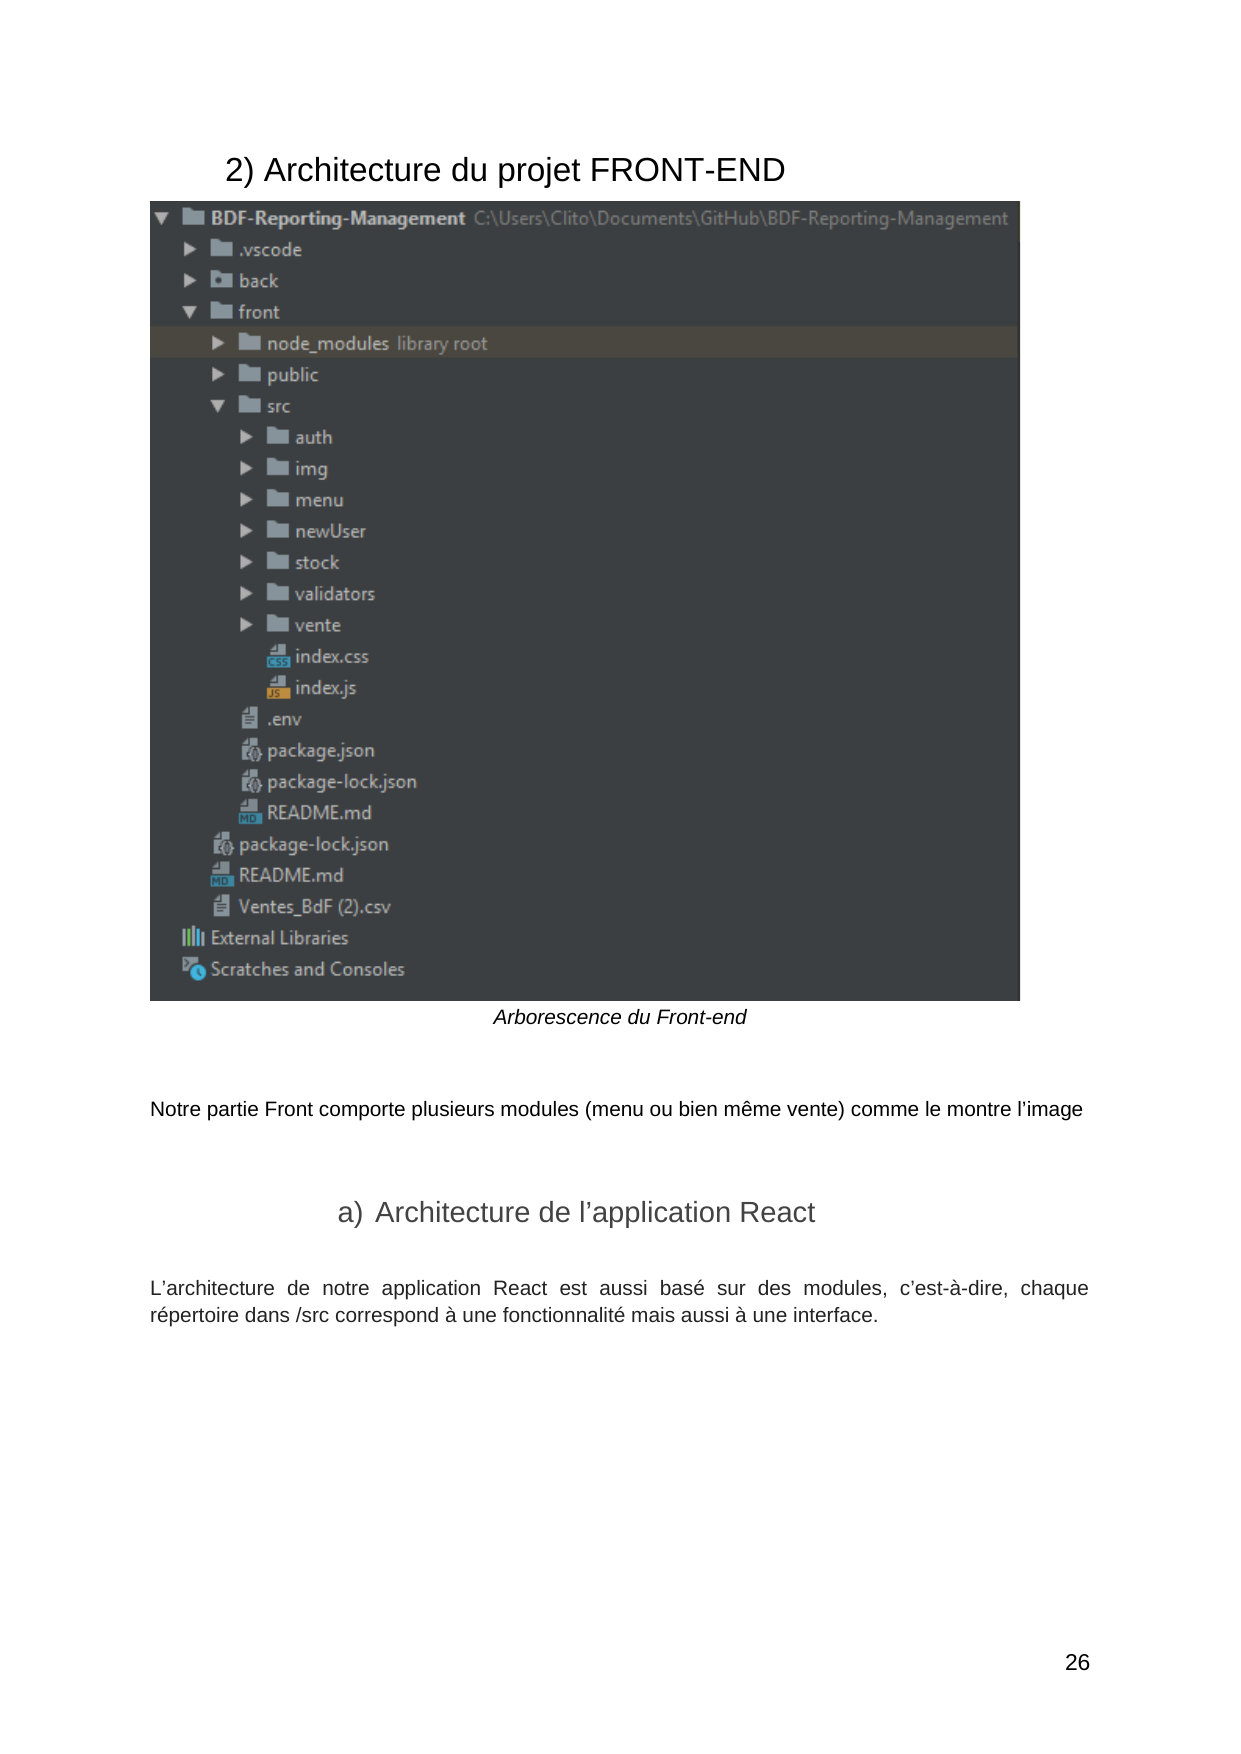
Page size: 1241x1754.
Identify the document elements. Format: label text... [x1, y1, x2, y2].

text Arborescence du Front-end [150, 1005, 1090, 1029]
text L’architecture de notre application React est aussi basé sur des modules, c’est-à-dire, chaque répertoire dans /src correspond à une fonctionnalité mais aussi à une interface. [150, 1276, 1090, 1327]
picture [150, 201, 1021, 1001]
subtitle Notre partie Front comporte plusieurs modules (menu ou bien même vente) comme le montre l’image [150, 1097, 1090, 1121]
subtitle 2) Architecture du projet FRONT-END [150, 150, 1090, 188]
subtitle Architecture de l’application React [337, 1194, 1090, 1228]
